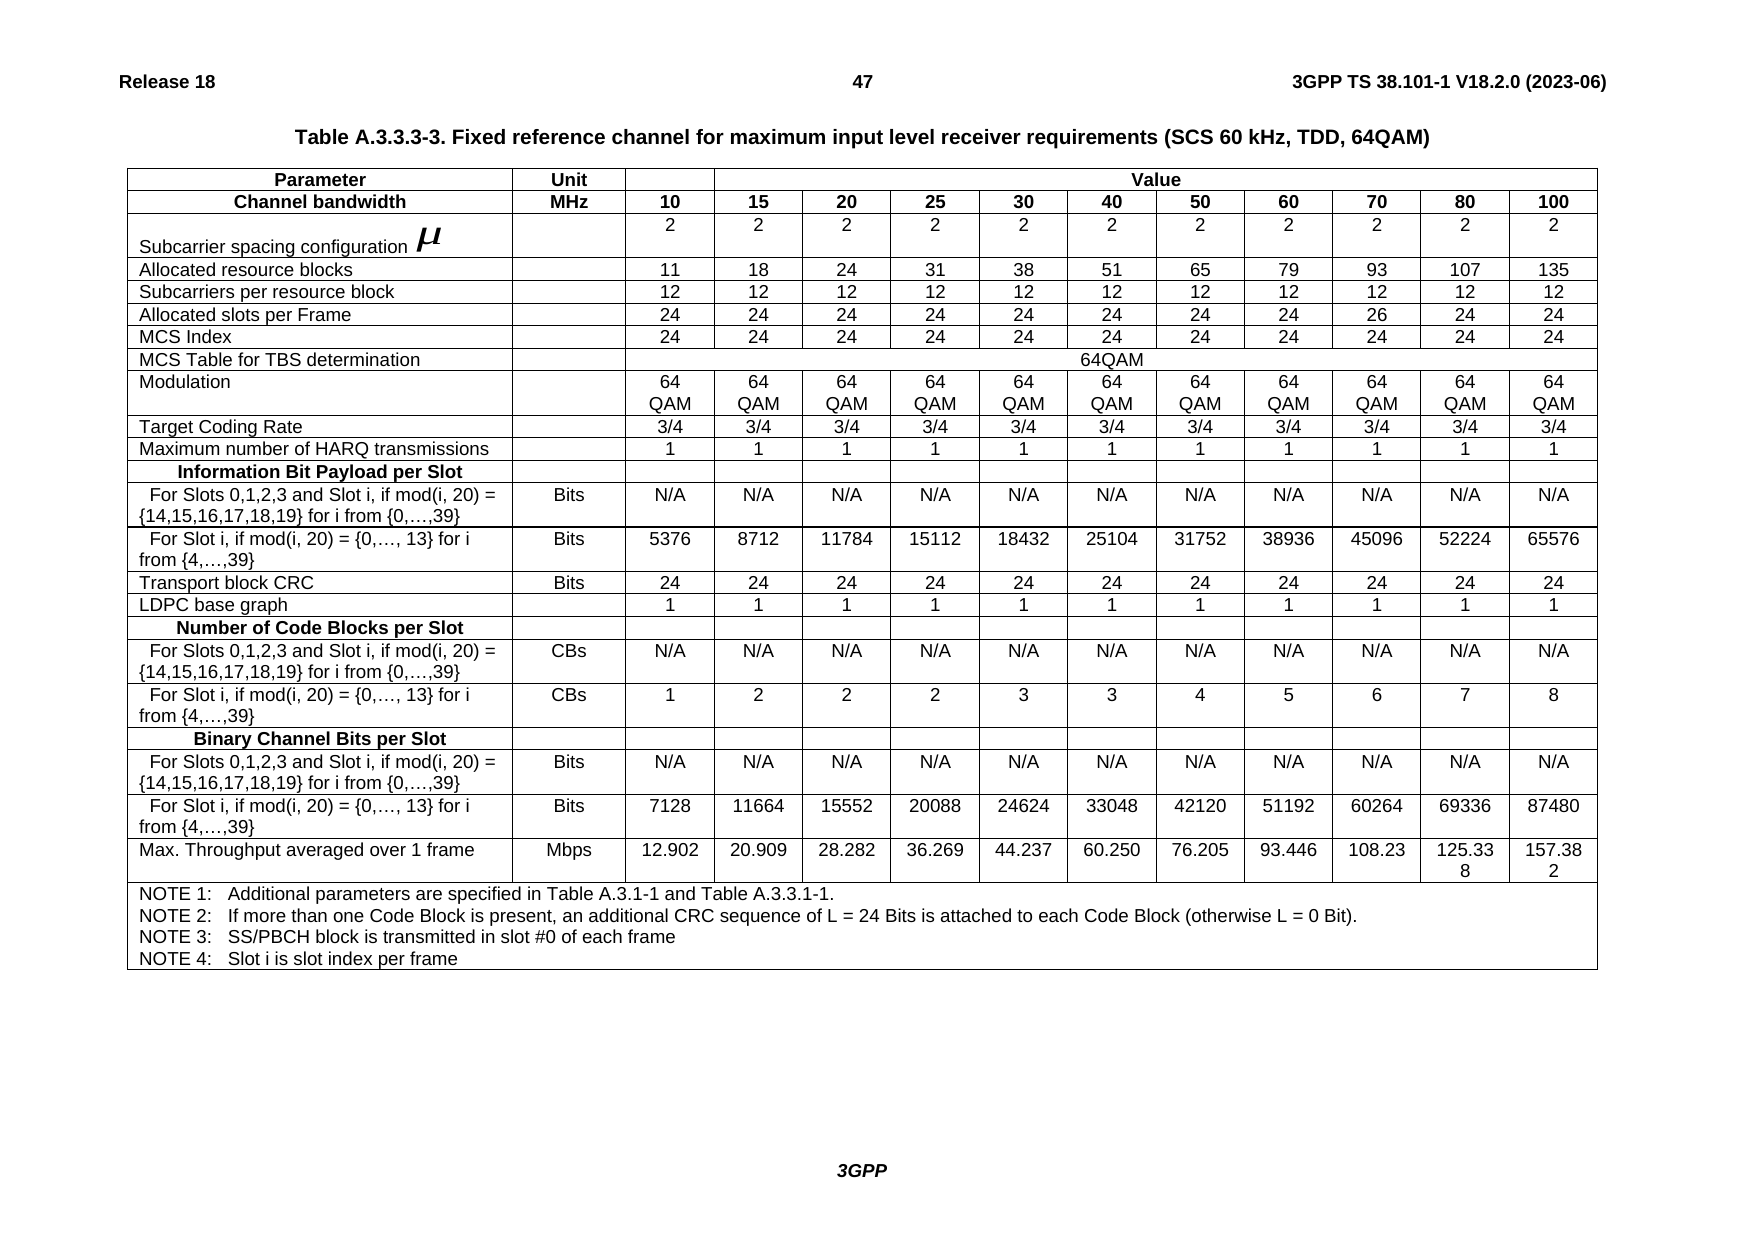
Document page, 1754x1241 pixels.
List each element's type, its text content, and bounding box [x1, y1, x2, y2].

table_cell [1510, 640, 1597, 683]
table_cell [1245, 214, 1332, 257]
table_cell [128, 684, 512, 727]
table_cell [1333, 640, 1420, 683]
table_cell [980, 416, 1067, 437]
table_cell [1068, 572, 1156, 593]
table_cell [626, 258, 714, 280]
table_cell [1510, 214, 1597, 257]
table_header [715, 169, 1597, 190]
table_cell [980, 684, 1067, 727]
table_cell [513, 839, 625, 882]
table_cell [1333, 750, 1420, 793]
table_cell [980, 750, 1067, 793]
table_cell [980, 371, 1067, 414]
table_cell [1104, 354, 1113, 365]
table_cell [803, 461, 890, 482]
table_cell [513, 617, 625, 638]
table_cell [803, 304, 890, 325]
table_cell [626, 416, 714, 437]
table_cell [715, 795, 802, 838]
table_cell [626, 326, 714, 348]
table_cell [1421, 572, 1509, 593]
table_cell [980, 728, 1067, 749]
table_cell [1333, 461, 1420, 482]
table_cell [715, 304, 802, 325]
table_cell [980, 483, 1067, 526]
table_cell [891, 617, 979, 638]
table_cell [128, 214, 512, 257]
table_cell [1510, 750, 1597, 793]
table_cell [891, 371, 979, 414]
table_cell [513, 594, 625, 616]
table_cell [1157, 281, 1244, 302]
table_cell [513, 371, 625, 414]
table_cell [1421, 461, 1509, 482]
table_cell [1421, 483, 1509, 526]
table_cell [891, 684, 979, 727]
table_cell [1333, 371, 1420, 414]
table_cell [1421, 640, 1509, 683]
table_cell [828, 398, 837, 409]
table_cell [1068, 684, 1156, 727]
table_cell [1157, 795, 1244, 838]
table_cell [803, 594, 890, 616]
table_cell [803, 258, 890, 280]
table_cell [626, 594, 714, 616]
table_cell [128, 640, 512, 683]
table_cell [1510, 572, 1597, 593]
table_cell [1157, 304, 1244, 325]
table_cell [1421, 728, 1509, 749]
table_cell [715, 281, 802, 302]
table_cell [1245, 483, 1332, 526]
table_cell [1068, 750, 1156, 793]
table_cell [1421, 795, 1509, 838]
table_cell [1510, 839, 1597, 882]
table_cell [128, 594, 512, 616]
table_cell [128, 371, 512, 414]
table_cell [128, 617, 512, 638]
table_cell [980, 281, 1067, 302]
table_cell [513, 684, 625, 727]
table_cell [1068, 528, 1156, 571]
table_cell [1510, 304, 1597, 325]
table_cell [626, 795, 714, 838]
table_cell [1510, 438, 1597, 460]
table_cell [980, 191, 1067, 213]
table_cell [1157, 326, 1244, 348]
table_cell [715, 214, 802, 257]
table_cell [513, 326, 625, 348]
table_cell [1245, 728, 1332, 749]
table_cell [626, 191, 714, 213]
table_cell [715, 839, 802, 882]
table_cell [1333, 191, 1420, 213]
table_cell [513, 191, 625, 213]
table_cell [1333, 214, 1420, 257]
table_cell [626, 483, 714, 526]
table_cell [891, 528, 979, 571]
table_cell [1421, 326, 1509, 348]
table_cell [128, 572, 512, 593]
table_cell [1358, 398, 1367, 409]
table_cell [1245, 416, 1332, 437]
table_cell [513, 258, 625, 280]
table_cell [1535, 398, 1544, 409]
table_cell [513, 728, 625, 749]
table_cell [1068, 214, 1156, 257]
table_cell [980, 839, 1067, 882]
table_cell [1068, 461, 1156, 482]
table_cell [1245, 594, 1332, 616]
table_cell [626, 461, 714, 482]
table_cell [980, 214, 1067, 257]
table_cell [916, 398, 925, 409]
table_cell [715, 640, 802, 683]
text Table A.3.3.3-3. Fixed reference channel for maximum input level receiver requirements (SCS 60 kHz, TDD, 64QAM) [118, 125, 1607, 149]
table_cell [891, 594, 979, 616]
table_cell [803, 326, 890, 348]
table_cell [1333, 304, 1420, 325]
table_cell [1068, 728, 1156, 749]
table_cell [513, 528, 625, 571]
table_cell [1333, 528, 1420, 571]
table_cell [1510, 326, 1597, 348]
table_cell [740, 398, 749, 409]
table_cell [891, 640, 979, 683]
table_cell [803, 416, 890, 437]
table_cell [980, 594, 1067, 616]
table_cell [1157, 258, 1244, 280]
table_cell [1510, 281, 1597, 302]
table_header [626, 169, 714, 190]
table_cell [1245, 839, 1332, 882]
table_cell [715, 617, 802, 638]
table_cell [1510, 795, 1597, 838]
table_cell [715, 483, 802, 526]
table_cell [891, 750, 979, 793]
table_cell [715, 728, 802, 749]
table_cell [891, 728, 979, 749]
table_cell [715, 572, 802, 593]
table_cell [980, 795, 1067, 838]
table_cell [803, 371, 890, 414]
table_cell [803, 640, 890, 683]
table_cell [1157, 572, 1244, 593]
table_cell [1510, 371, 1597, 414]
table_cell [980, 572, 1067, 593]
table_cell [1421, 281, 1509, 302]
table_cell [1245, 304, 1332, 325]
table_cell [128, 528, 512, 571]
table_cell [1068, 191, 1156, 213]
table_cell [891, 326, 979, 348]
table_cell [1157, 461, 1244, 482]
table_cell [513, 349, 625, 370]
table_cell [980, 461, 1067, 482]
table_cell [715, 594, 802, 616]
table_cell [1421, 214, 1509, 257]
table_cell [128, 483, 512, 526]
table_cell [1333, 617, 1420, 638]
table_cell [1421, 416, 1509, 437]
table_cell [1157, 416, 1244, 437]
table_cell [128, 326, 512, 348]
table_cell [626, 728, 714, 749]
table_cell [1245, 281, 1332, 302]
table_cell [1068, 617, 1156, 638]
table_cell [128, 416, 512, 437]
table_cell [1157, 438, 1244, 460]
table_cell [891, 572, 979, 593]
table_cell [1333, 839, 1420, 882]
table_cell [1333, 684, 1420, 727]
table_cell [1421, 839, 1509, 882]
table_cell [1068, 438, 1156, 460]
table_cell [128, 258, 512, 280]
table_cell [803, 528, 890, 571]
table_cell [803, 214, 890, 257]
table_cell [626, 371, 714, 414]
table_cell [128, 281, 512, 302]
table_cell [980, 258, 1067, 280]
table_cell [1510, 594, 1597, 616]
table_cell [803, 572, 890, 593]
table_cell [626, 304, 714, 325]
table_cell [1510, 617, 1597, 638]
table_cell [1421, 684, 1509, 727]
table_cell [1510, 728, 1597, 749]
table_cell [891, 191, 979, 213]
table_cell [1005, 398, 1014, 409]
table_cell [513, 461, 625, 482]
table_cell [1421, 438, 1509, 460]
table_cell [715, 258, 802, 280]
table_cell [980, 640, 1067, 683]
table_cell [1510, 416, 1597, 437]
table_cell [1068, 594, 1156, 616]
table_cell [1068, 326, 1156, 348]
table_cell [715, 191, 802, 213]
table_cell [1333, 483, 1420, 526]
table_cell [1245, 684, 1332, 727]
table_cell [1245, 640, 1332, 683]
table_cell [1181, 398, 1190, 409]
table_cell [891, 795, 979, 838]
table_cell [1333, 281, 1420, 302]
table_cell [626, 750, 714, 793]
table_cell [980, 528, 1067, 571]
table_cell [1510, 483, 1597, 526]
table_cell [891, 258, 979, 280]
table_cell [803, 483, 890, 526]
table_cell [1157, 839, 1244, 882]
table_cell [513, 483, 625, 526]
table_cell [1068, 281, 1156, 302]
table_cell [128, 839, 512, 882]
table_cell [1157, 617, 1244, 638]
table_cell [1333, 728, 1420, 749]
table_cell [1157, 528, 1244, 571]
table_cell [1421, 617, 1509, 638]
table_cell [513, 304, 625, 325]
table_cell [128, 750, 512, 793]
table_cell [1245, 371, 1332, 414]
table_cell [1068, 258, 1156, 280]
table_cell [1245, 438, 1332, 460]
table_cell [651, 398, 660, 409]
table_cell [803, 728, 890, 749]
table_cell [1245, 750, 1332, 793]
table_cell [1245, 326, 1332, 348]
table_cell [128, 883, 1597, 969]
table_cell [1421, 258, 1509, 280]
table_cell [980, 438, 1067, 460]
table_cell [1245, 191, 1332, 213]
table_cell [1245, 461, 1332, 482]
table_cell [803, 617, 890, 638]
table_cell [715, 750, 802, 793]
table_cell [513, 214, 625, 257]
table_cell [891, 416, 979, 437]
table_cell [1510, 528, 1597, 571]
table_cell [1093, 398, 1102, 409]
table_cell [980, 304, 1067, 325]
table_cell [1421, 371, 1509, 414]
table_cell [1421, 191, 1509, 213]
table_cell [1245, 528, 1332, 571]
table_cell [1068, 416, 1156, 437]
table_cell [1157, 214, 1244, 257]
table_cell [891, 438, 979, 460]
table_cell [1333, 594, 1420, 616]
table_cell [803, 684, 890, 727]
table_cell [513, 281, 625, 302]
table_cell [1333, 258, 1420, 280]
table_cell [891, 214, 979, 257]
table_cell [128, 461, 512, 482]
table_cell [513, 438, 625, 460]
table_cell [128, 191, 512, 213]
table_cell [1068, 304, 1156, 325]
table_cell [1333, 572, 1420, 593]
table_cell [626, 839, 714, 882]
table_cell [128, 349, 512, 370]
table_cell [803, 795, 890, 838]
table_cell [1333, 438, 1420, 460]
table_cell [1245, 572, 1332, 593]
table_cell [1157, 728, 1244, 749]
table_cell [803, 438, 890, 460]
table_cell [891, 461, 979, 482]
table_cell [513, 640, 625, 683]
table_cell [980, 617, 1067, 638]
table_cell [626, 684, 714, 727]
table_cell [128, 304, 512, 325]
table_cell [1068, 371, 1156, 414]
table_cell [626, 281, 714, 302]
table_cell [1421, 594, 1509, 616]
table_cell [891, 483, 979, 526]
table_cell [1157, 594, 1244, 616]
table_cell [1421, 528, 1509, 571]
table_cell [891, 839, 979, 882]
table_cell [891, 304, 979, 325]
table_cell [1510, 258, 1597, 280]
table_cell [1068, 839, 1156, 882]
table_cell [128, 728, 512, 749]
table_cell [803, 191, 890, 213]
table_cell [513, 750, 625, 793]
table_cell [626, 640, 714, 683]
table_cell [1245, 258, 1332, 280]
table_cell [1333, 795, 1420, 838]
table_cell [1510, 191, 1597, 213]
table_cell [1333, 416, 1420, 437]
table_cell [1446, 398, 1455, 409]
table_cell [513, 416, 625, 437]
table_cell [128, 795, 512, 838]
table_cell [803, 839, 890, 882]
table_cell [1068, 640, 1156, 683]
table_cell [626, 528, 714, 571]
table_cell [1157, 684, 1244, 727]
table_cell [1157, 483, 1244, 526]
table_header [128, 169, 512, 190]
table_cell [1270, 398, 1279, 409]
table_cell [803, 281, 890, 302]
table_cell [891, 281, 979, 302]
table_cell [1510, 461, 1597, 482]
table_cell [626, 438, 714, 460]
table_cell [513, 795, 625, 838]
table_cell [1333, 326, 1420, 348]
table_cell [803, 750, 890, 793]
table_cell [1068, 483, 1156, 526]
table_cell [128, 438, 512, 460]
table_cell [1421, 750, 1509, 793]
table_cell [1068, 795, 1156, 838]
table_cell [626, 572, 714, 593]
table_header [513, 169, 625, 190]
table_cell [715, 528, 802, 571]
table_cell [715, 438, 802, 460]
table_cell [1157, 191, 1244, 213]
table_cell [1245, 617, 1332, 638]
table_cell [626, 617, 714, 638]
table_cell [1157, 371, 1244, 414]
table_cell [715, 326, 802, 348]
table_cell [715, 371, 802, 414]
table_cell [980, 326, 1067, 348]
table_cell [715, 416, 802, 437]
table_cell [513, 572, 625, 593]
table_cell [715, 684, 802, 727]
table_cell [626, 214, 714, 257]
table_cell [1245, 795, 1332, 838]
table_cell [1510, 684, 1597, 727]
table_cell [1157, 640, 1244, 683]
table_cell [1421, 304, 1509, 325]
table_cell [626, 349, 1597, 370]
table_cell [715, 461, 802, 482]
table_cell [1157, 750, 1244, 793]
